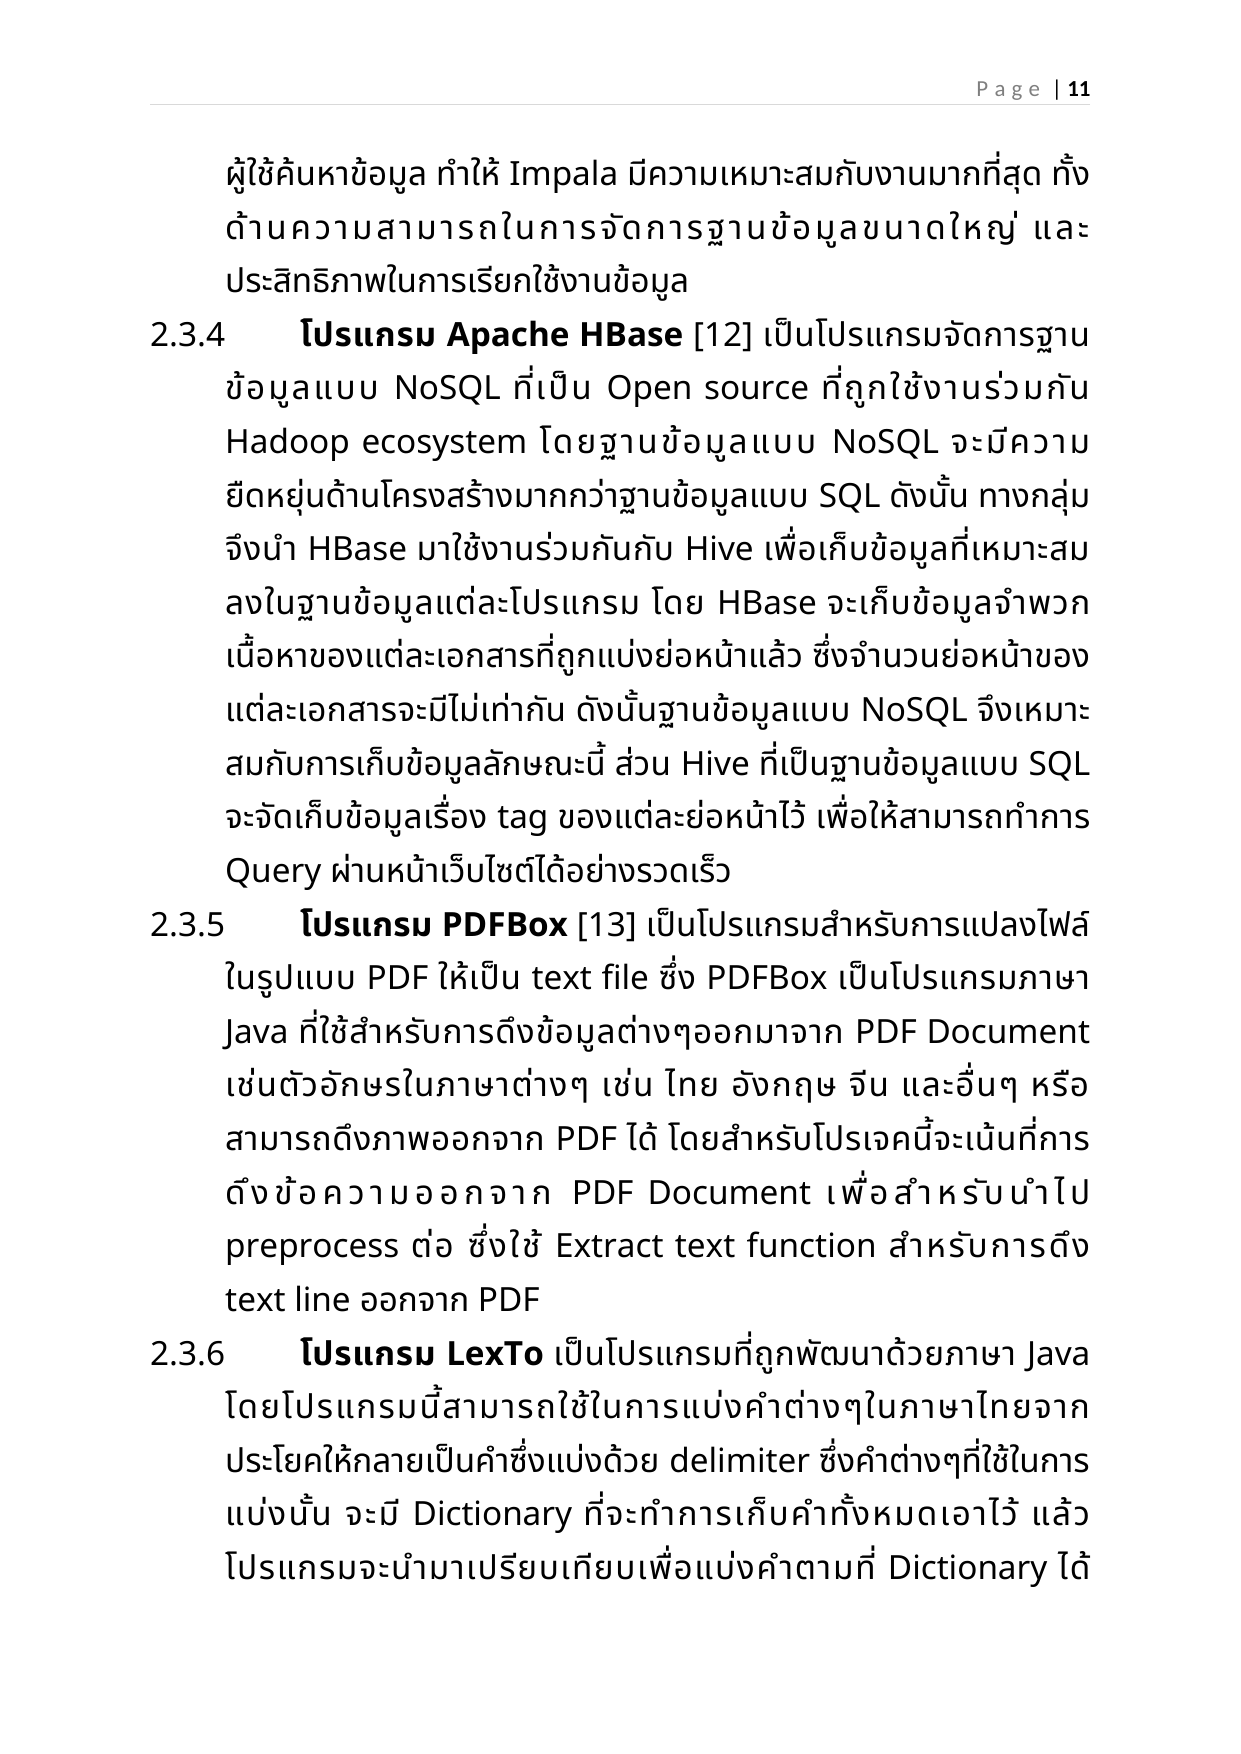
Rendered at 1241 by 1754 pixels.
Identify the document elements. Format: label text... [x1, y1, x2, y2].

list โปรแกรม PDFBox [13] เป็นโปรแกรมสำหรับการแปลงไฟล์ในรูปแบบ PDF ให้เป็น text file ซึ่ง PDFBox เป็นโปรแกรมภาษา Java ที่ใช้สำหรับการดึงข้อมูลต่างๆออกมาจาก PDF Document เช่นตัวอักษรในภาษาต่างๆ เช่น ไทย อังกฤษ จีน และอื่นๆ หรือสามารถดึงภาพออกจาก PDF ได้ โดยสำหรับโปรเจคนี้จะเน้นที่การดึงข้อความออกจาก PDF Document เพื่อสำหรับนำไป preprocess ต่อ ซึ่งใช้ Extract text function สำหรับการดึง text line ออกจาก PDF [150, 900, 1090, 1326]
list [150, 1329, 1090, 1594]
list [150, 150, 1090, 307]
list โปรแกรม Apache HBase [12] เป็นโปรแกรมจัดการฐานข้อมูลแบบ NoSQL ที่เป็น Open source ที่ถูกใช้งานร่วมกัน Hadoop ecosystem โดยฐานข้อมูลแบบ NoSQL จะมีความยืดหยุ่นด้านโครงสร้างมากกว่าฐานข้อมูลแบบ SQL ดังนั้น ทางกลุ่มจึงนำ HBase มาใช้งานร่วมกันกับ Hive เพื่อเก็บข้อมูลที่เหมาะสมลงในฐานข้อมูลแต่ละโปรแกรม โดย HBase จะเก็บข้อมูลจำพวกเนื้อหาของแต่ละเอกสารที่ถูกแบ่งย่อหน้าแล้ว ซึ่งจำนวนย่อหน้าของแต่ละเอกสารจะมีไม่เท่ากัน ดังนั้นฐานข้อมูลแบบ NoSQL จึงเหมาะสมกับการเก็บข้อมูลลักษณะนี้ ส่วน Hive ที่เป็นฐานข้อมูลแบบ SQL จะจัดเก็บข้อมูลเรื่อง tag ของแต่ละย่อหน้าไว้ เพื่อให้สามารถทำการ Query ผ่านหน้าเว็บไซต์ได้อย่างรวดเร็ว [150, 311, 1090, 897]
